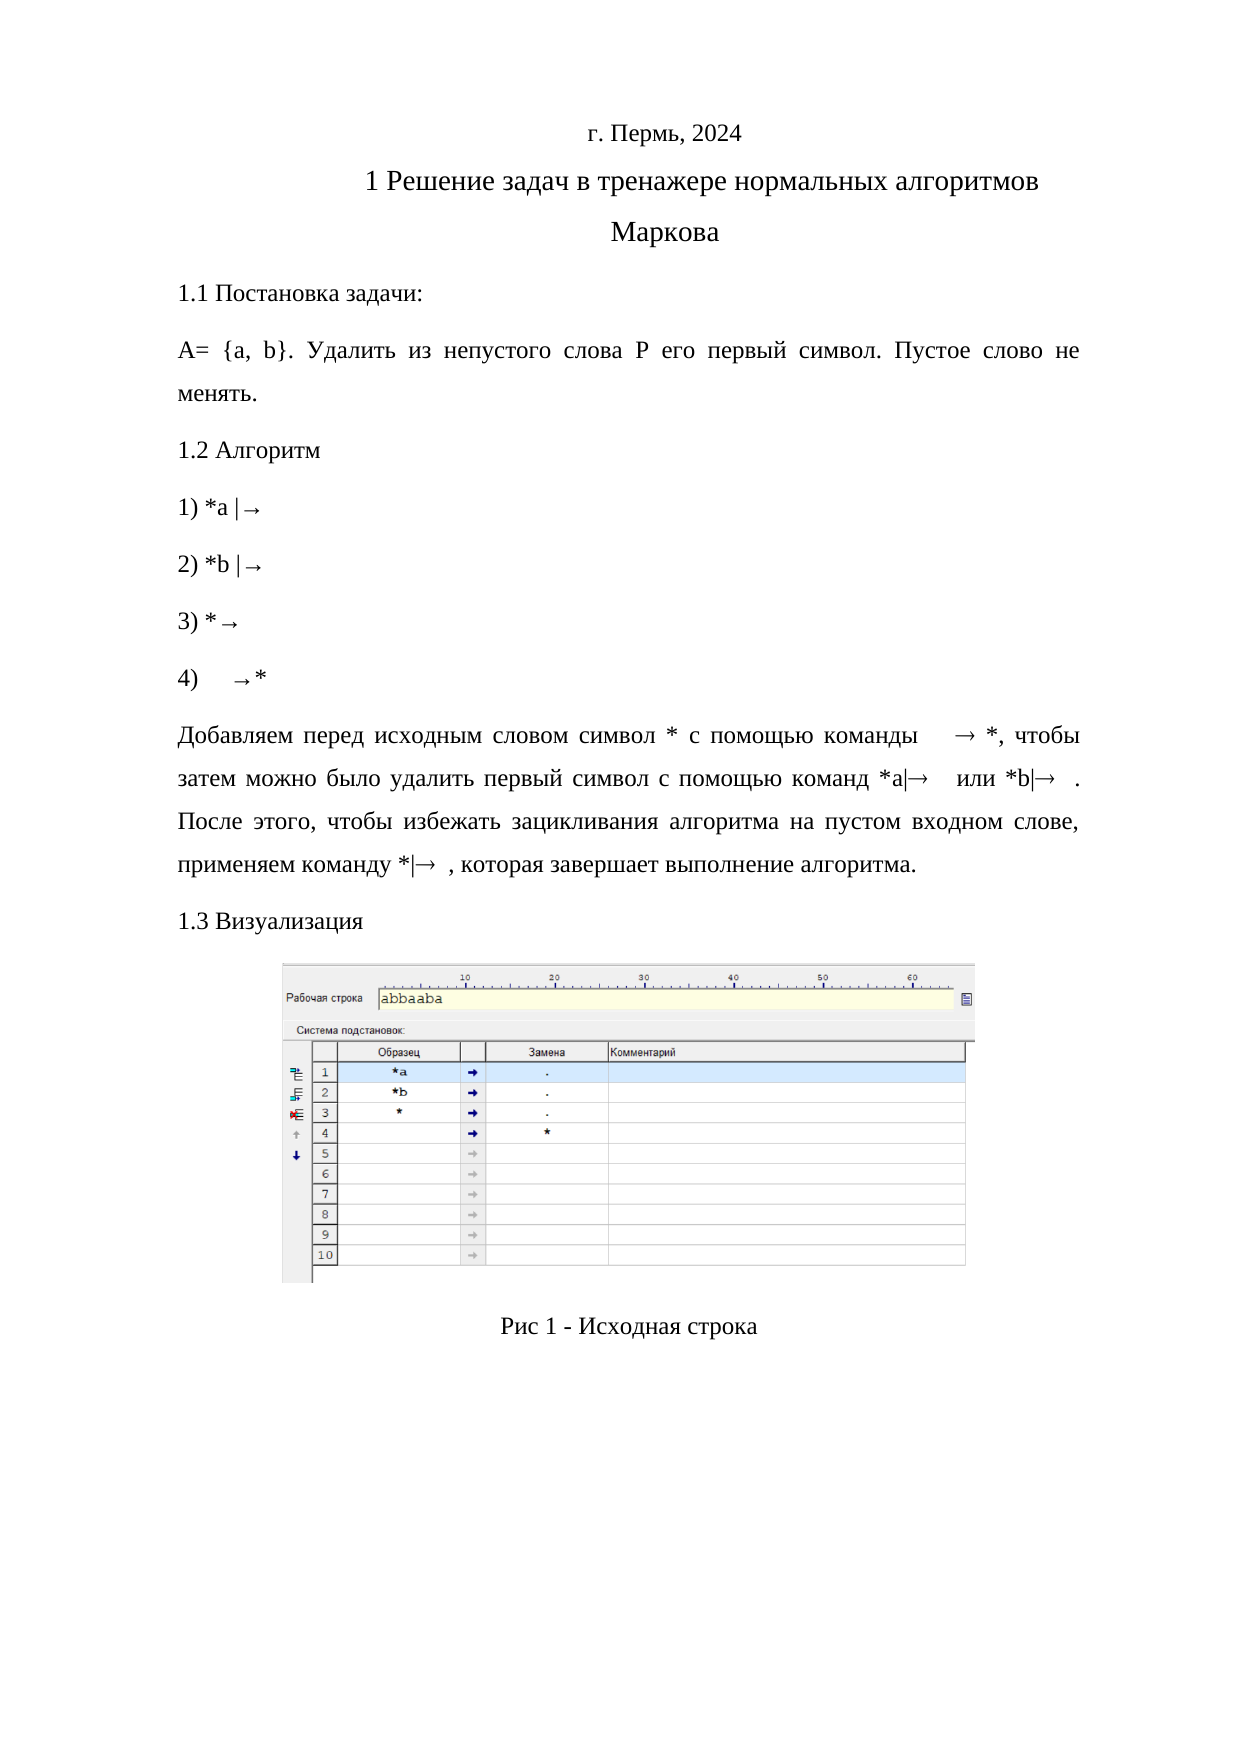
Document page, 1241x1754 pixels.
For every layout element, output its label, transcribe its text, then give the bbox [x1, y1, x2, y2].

text 1 Решение задач в тренажере нормальных алгоритмов Маркова [249, 163, 1080, 247]
text А= {a, b}. Удалить из непустого слова P его первый символ. Пустое слово не менять. [177, 335, 1080, 407]
text 4) →* [177, 663, 1080, 692]
text г. Пермь, 2024 [249, 118, 1080, 147]
text 1.3 Визуализация [177, 906, 1080, 935]
text 2) *b |→ [177, 549, 1080, 578]
text Добавляем перед исходным словом символ * с помощью команды *, чтобы затем можно было удалить первый символ с помощью команд *a| или *b| . После этого, чтобы избежать зацикливания алгоритма на пустом входном слове, применяем команду *| , которая завершает выполнение алгоритма. [177, 720, 1080, 878]
text 3) *→ [177, 606, 1080, 635]
text 1.1 Постановка задачи: [177, 278, 1080, 307]
text 1.2 Алгоритм [177, 435, 1080, 464]
text Рис 1 - Исходная строка [177, 1311, 1080, 1339]
picture [282, 963, 975, 1283]
text 1) *a |→ [177, 492, 1080, 521]
